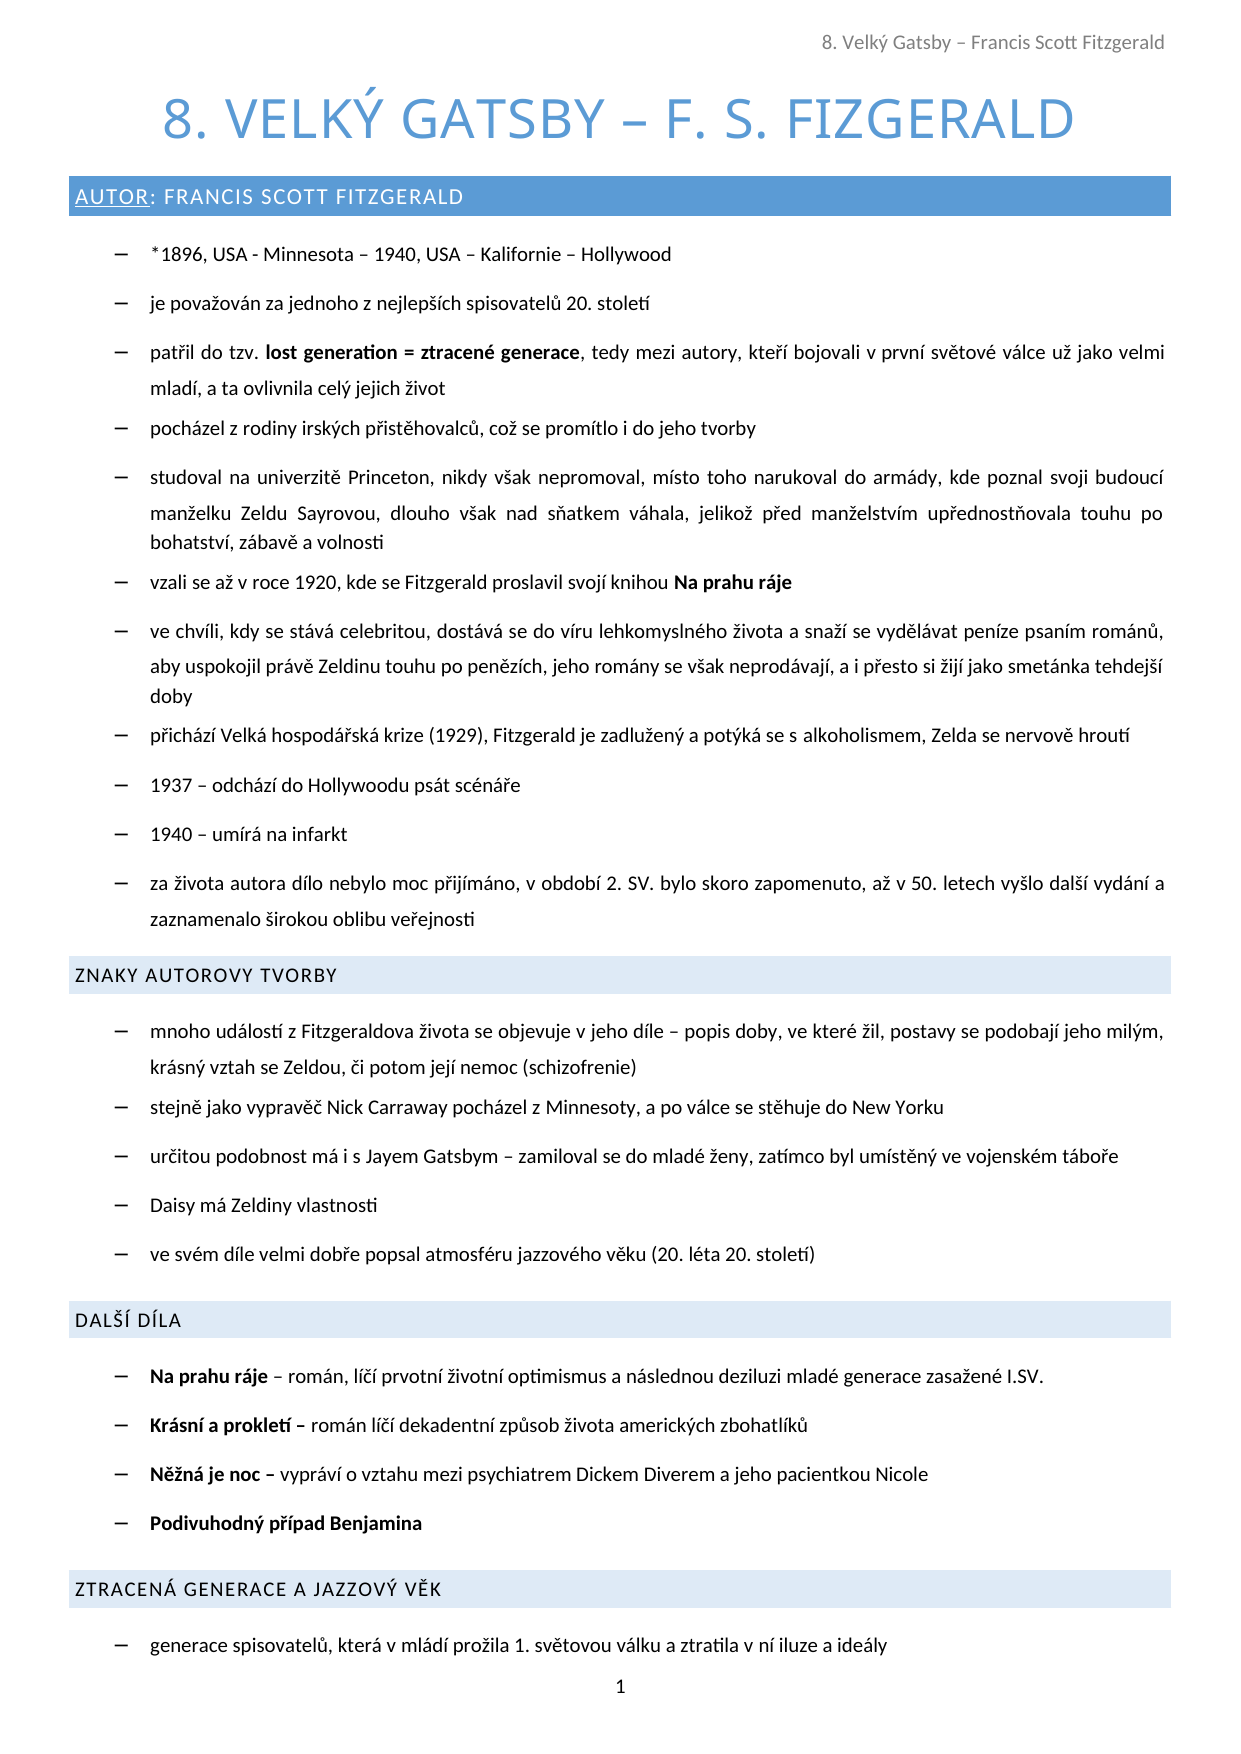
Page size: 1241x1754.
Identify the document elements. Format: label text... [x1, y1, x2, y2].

list Daisy má Zeldiny vlastnosti [112, 1182, 1165, 1224]
list přichází Velká hospodářská krize (1929), Fitzgerald je zadlužený a potýká se s alkoholismem, Zelda se nervově hroutí [112, 712, 1165, 755]
list studoval na univerzitě Princeton, nikdy však nepromoval, místo toho narukoval do armády, kde poznal svoji budoucí manželku Zeldu Sayrovou, dlouho však nad sňatkem váhala, jelikož před manželstvím upřednostňovala touhu po bohatství, zábavě a volnosti [112, 453, 1165, 554]
list určitou podobnost má i s Jayem Gatsbym – zamiloval se do mladé ženy, zatímco byl umístěný ve vojenském táboře [112, 1132, 1165, 1175]
subtitle autor: Francis scott fitzgerald [75, 182, 1165, 210]
title 8. Velký Gatsby – F. s. Fizgerald [75, 80, 1165, 154]
subtitle znaky autorovy tvorby [75, 962, 1165, 987]
subtitle ztracená generace a jazzový věk [75, 1576, 1165, 1601]
list 1937 – odchází do Hollywoodu psát scénáře [112, 761, 1165, 804]
list mnoho událostí z Fitzgeraldova života se objevuje v jeho díle – popis doby, ve které žil, postavy se podobají jeho milým, krásný vztah se Zeldou, či potom její nemoc (schizofrenie) [112, 1008, 1165, 1080]
list Krásní a prokletí – román líčí dekadentní způsob života amerických zbohatlíků [112, 1402, 1165, 1444]
list Na prahu ráje – román, líčí prvotní životní optimismus a následnou deziluzi mladé generace zasažené I.SV. [112, 1353, 1165, 1395]
list vzali se až v roce 1920, kde se Fitzgerald proslavil svojí knihou Na prahu ráje [112, 558, 1165, 601]
list 1940 – umírá na infarkt [112, 810, 1165, 853]
list Podivuhodný případ Benjamina [112, 1500, 1165, 1542]
list patřil do tzv. lost generation = ztracené generace, tedy mezi autory, kteří bojovali v první světové válce už jako velmi mladí, a ta ovlivnila celý jejich život [112, 329, 1165, 401]
subtitle další díla [75, 1307, 1165, 1332]
list za života autora dílo nebylo moc přijímáno, v období 2. SV. bylo skoro zapomenuto, až v 50. letech vyšlo další vydání a zaznamenalo širokou oblibu veřejnosti [112, 859, 1165, 931]
list ve chvíli, kdy se stává celebritou, dostává se do víru lehkomyslného života a snaží se vydělávat peníze psaním románů, aby uspokojil právě Zeldinu touhu po penězích, jeho romány se však neprodávají, a i přesto si žijí jako smetánka tehdejší doby [112, 607, 1165, 708]
list generace spisovatelů, která v mládí prožila 1. světovou válku a ztratila v ní iluze a ideály [112, 1622, 1165, 1664]
list *1896, USA - Minnesota – 1940, USA – Kalifornie – Hollywood [112, 231, 1165, 273]
list je považován za jednoho z nejlepších spisovatelů 20. století [112, 280, 1165, 322]
list ve svém díle velmi dobře popsal atmosféru jazzového věku (20. léta 20. století) [112, 1231, 1165, 1273]
list Něžná je noc – vypráví o vztahu mezi psychiatrem Dickem Diverem a jeho pacientkou Nicole [112, 1451, 1165, 1493]
list stejně jako vypravěč Nick Carraway pocházel z Minnesoty, a po válce se stěhuje do New Yorku [112, 1083, 1165, 1126]
list pocházel z rodiny irských přistěhovalců, což se promítlo i do jeho tvorby [112, 404, 1165, 447]
